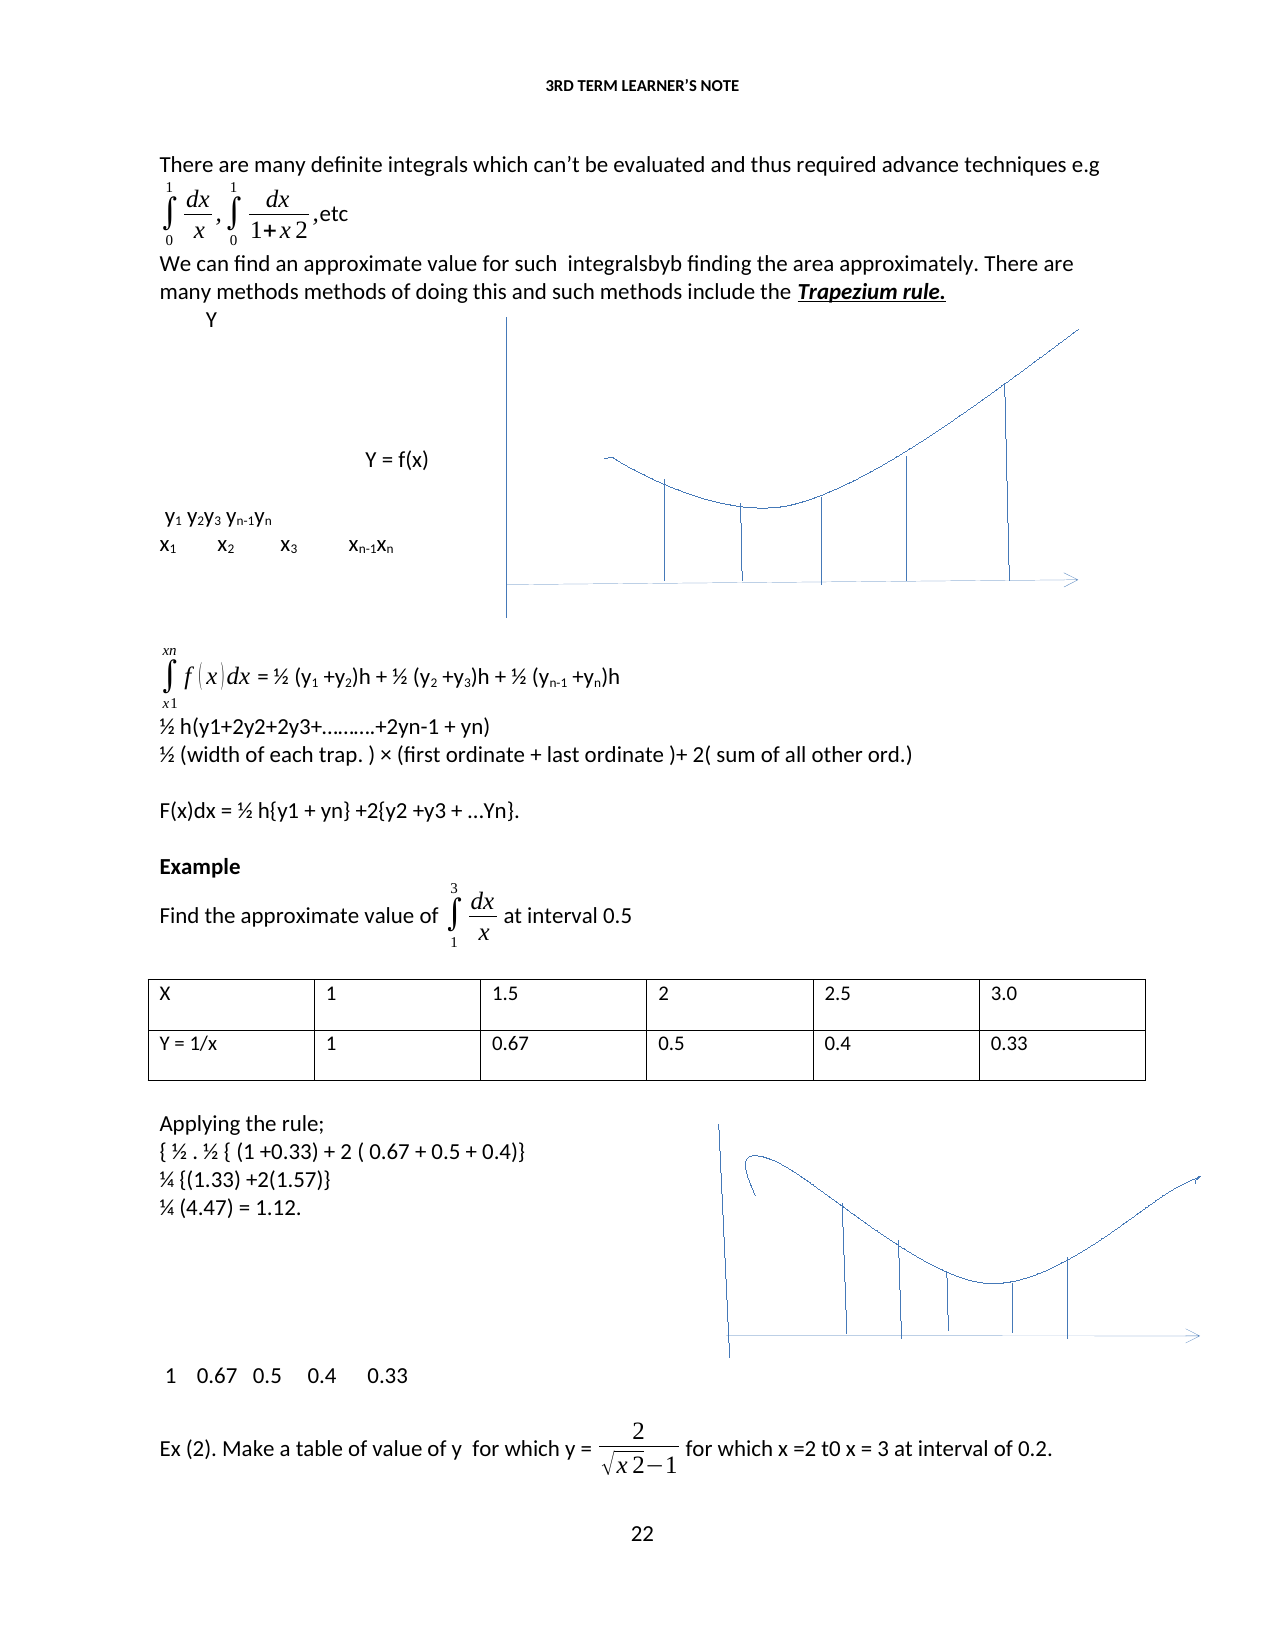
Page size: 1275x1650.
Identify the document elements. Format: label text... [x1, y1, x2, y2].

text ¼ {(1.33) +2(1.57)} [159, 1165, 1125, 1193]
text { ½ . ½ { (1 +0.33) + 2 ( 0.67 + 0.5 + 0.4)} [159, 1137, 1125, 1165]
table_cell 0.4 [814, 1031, 979, 1080]
table_cell 0.33 [980, 1031, 1145, 1080]
text Find the approximate value of at interval 0.5 [159, 880, 1125, 951]
table_header X [149, 980, 314, 1029]
text Applying the rule; [159, 1109, 1125, 1137]
text ½ (width of each trap. ) × (first ordinate + last ordinate )+ 2( sum of all other ord.) [159, 740, 1125, 768]
text Ex (2). Make a table of value of y for which y = for which x =2 t0 x = 3 at interval of 0.2. [159, 1418, 1125, 1479]
text Example [159, 852, 1125, 880]
text etc [159, 178, 1125, 249]
text ¼ (4.47) = 1.12. [159, 1193, 1125, 1221]
text 1 0.67 0.5 0.4 0.33 [159, 1362, 1125, 1389]
table_header 3.0 [980, 980, 1145, 1029]
text Y = f(x) [159, 445, 1125, 473]
text F(x)dx = ½ h{y1 + yn} +2{y2 +y3 + …Yn}. [159, 796, 1125, 824]
table_cell 0.5 [647, 1031, 813, 1080]
table_header 2.5 [814, 980, 979, 1029]
text There are many definite integrals which can’t be evaluated and thus required advance techniques e.g [159, 150, 1125, 178]
text x1 x2 x3 xn-1xn [159, 529, 1125, 557]
text We can find an approximate value for such integralsbyb finding the area approximately. There are many methods methods of doing this and such methods include the Trapezium rule. [159, 249, 1125, 305]
table_cell 1 [315, 1031, 480, 1080]
table_header 1 [315, 980, 480, 1029]
text y1 y2y3 yn-1yn [159, 501, 1125, 529]
text ½ h(y1+2y2+2y3+……….+2yn-1 + yn) [159, 712, 1125, 740]
table_header 1.5 [481, 980, 646, 1029]
text Y [159, 305, 1125, 333]
text = ½ (y1 +y2)h + ½ (y2 +y3)h + ½ (yn-1 +yn)h [159, 641, 1125, 712]
table_header 2 [647, 980, 813, 1029]
table_cell Y = 1/x [149, 1031, 314, 1080]
table_cell 0.67 [481, 1031, 646, 1080]
